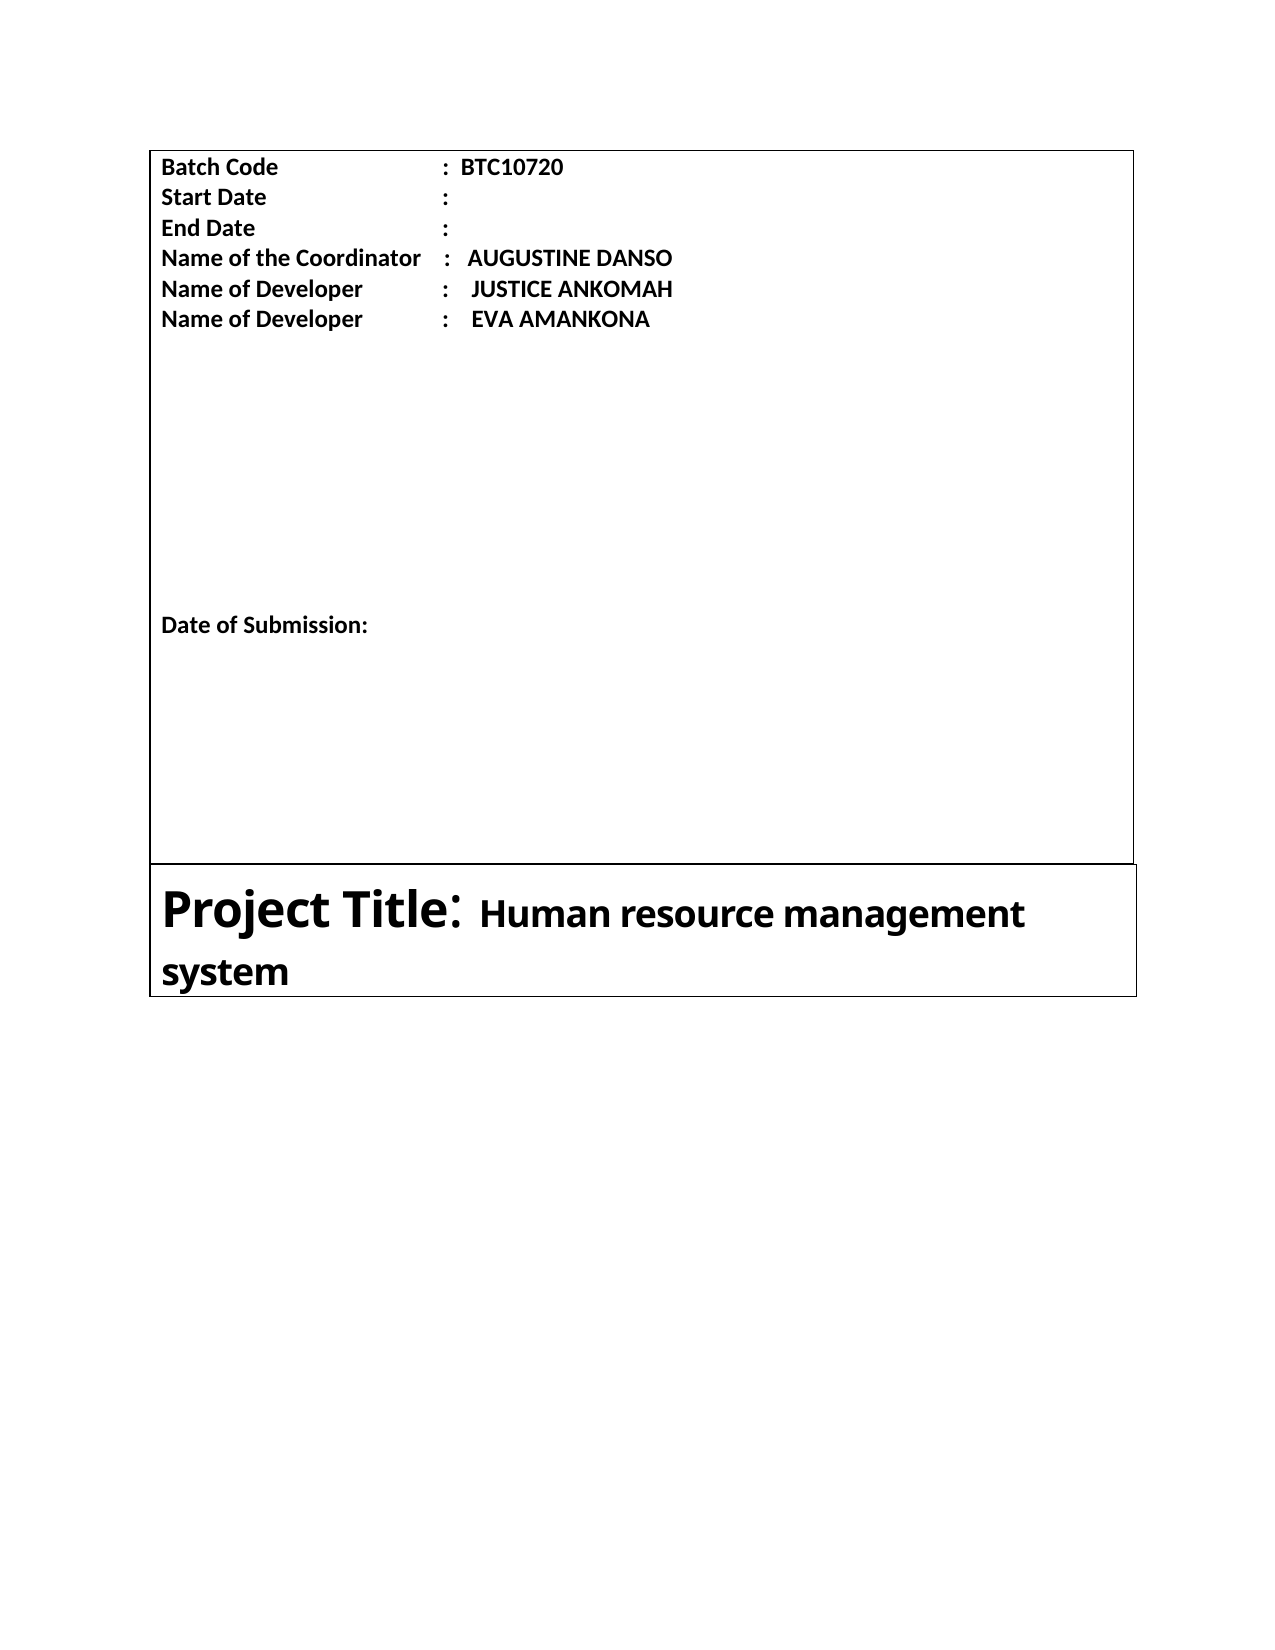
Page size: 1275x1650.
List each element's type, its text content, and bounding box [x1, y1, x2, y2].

table_header Batch Code : BTC10720 Start Date : End Date : Name of the Coordinator : AUGUSTINE DANSO Name of Developer : JUSTICE ANKOMAH Name of Developer : EVA AMANKONA Date of Submission: [151, 151, 1133, 863]
table_header Project Title: Human resource management system [151, 865, 1136, 996]
